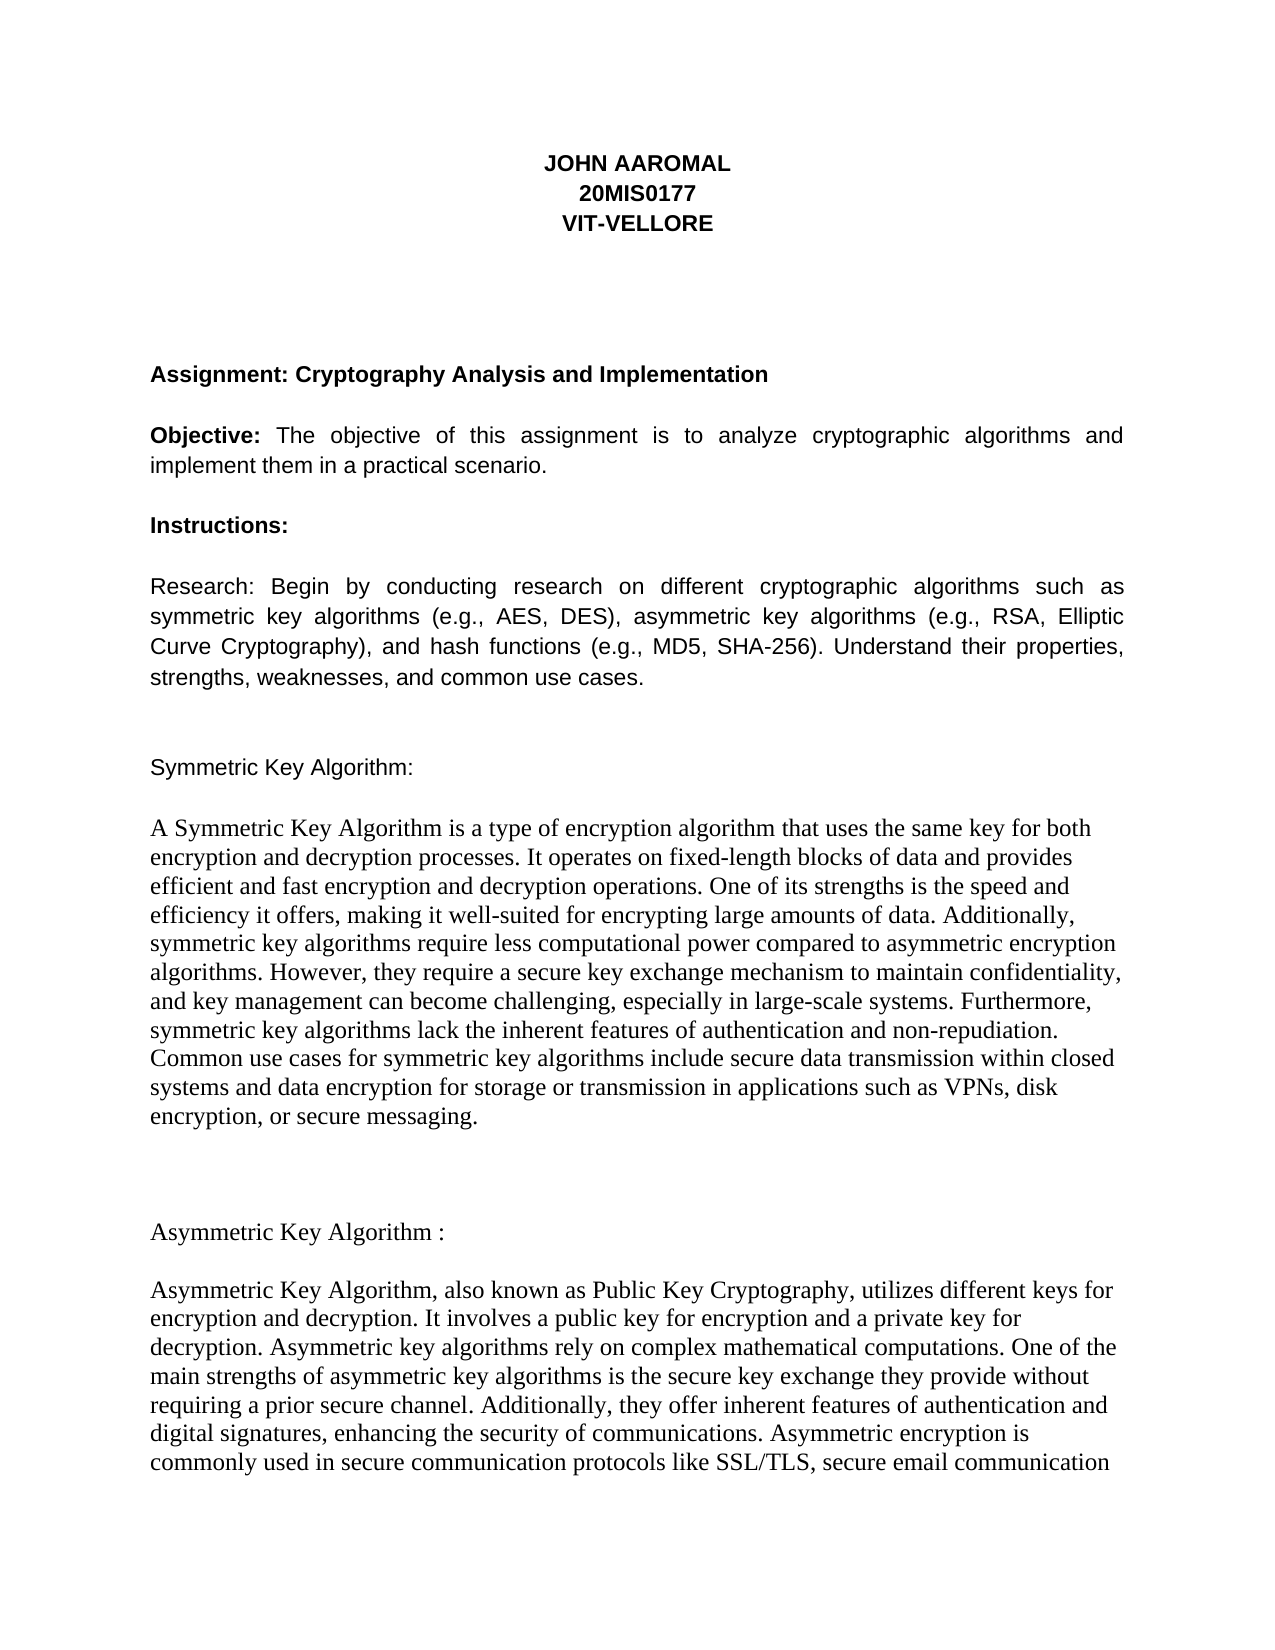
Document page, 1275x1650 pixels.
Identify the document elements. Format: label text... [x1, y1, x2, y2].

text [150, 1275, 1125, 1476]
text Instructions: [150, 512, 1125, 539]
text Symmetric Key Algorithm: [150, 754, 1125, 781]
text 20MIS0177 [150, 180, 1125, 207]
text VIT-VELLORE [150, 210, 1125, 237]
text JOHN AAROMAL [150, 150, 1125, 176]
text Research: Begin by conducting research on different cryptographic algorithms such as symmetric key algorithms (e.g., AES, DES), asymmetric key algorithms (e.g., RSA, Elliptic Curve Cryptography), and hash functions (e.g., MD5, SHA-256). Understand their properties, strengths, weaknesses, and common use cases. [150, 573, 1125, 690]
text Asymmetric Key Algorithm : [150, 1217, 1125, 1246]
text A Symmetric Key Algorithm is a type of encryption algorithm that uses the same key for both encryption and decryption processes. It operates on fixed-length blocks of data and provides efficient and fast encryption and decryption operations. One of its strengths is the speed and efficiency it offers, making it well-suited for encrypting large amounts of data. Additionally, symmetric key algorithms require less computational power compared to asymmetric encryption algorithms. However, they require a secure key exchange mechanism to maintain confidentiality, and key management can become challenging, especially in large-scale systems. Furthermore, symmetric key algorithms lack the inherent features of authentication and non-repudiation. Common use cases for symmetric key algorithms include secure data transmission within closed systems and data encryption for storage or transmission in applications such as VPNs, disk encryption, or secure messaging. [150, 813, 1125, 1130]
text Objective: The objective of this assignment is to analyze cryptographic algorithms and implement them in a practical scenario. [150, 422, 1125, 478]
text Assignment: Cryptography Analysis and Implementation [150, 361, 1125, 388]
